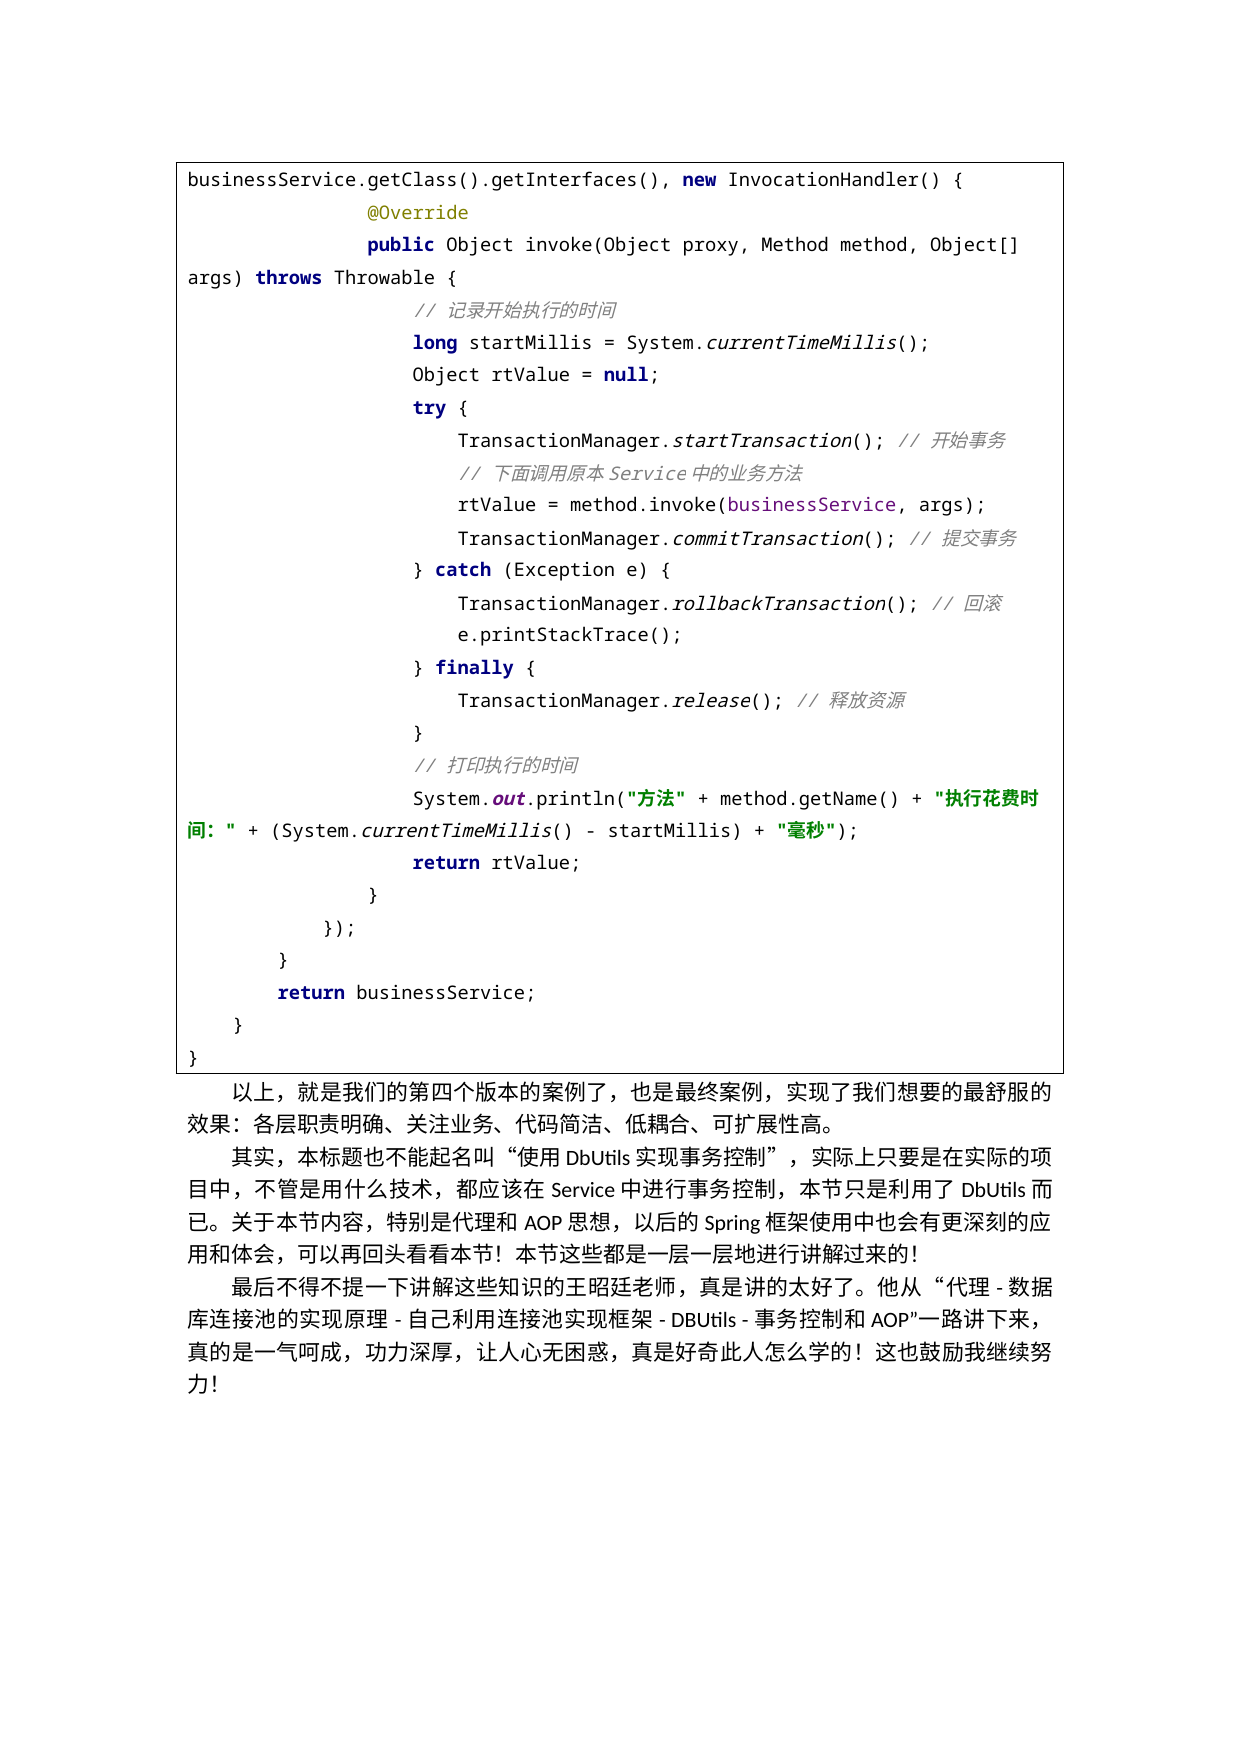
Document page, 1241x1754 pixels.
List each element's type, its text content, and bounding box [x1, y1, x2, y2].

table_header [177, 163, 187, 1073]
text 最后不得不提一下讲解这些知识的王昭廷老师，真是讲的太好了。他从“代理 - 数据库连接池的实现原理 - 自己利用连接池实现框架 - DBUtils - 事务控制和AOP”一路讲下来，真的是一气呵成，功力深厚，让人心无困惑，真是好奇此人怎么学的！这也鼓励我继续努力！ [187, 1269, 1053, 1399]
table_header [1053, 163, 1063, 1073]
text 其实，本标题也不能起名叫“使用DbUtils实现事务控制”，实际上只要是在实际的项目中，不管是用什么技术，都应该在Service中进行事务控制，本节只是利用了DbUtils而已。关于本节内容，特别是代理和AOP思想，以后的Spring框架使用中也会有更深刻的应用和体会，可以再回头看看本节！本节这些都是一层一层地进行讲解过来的！ [187, 1139, 1053, 1269]
text 以上，就是我们的第四个版本的案例了，也是最终案例，实现了我们想要的最舒服的效果：各层职责明确、关注业务、代码简洁、低耦合、可扩展性高。 [187, 1074, 1053, 1139]
